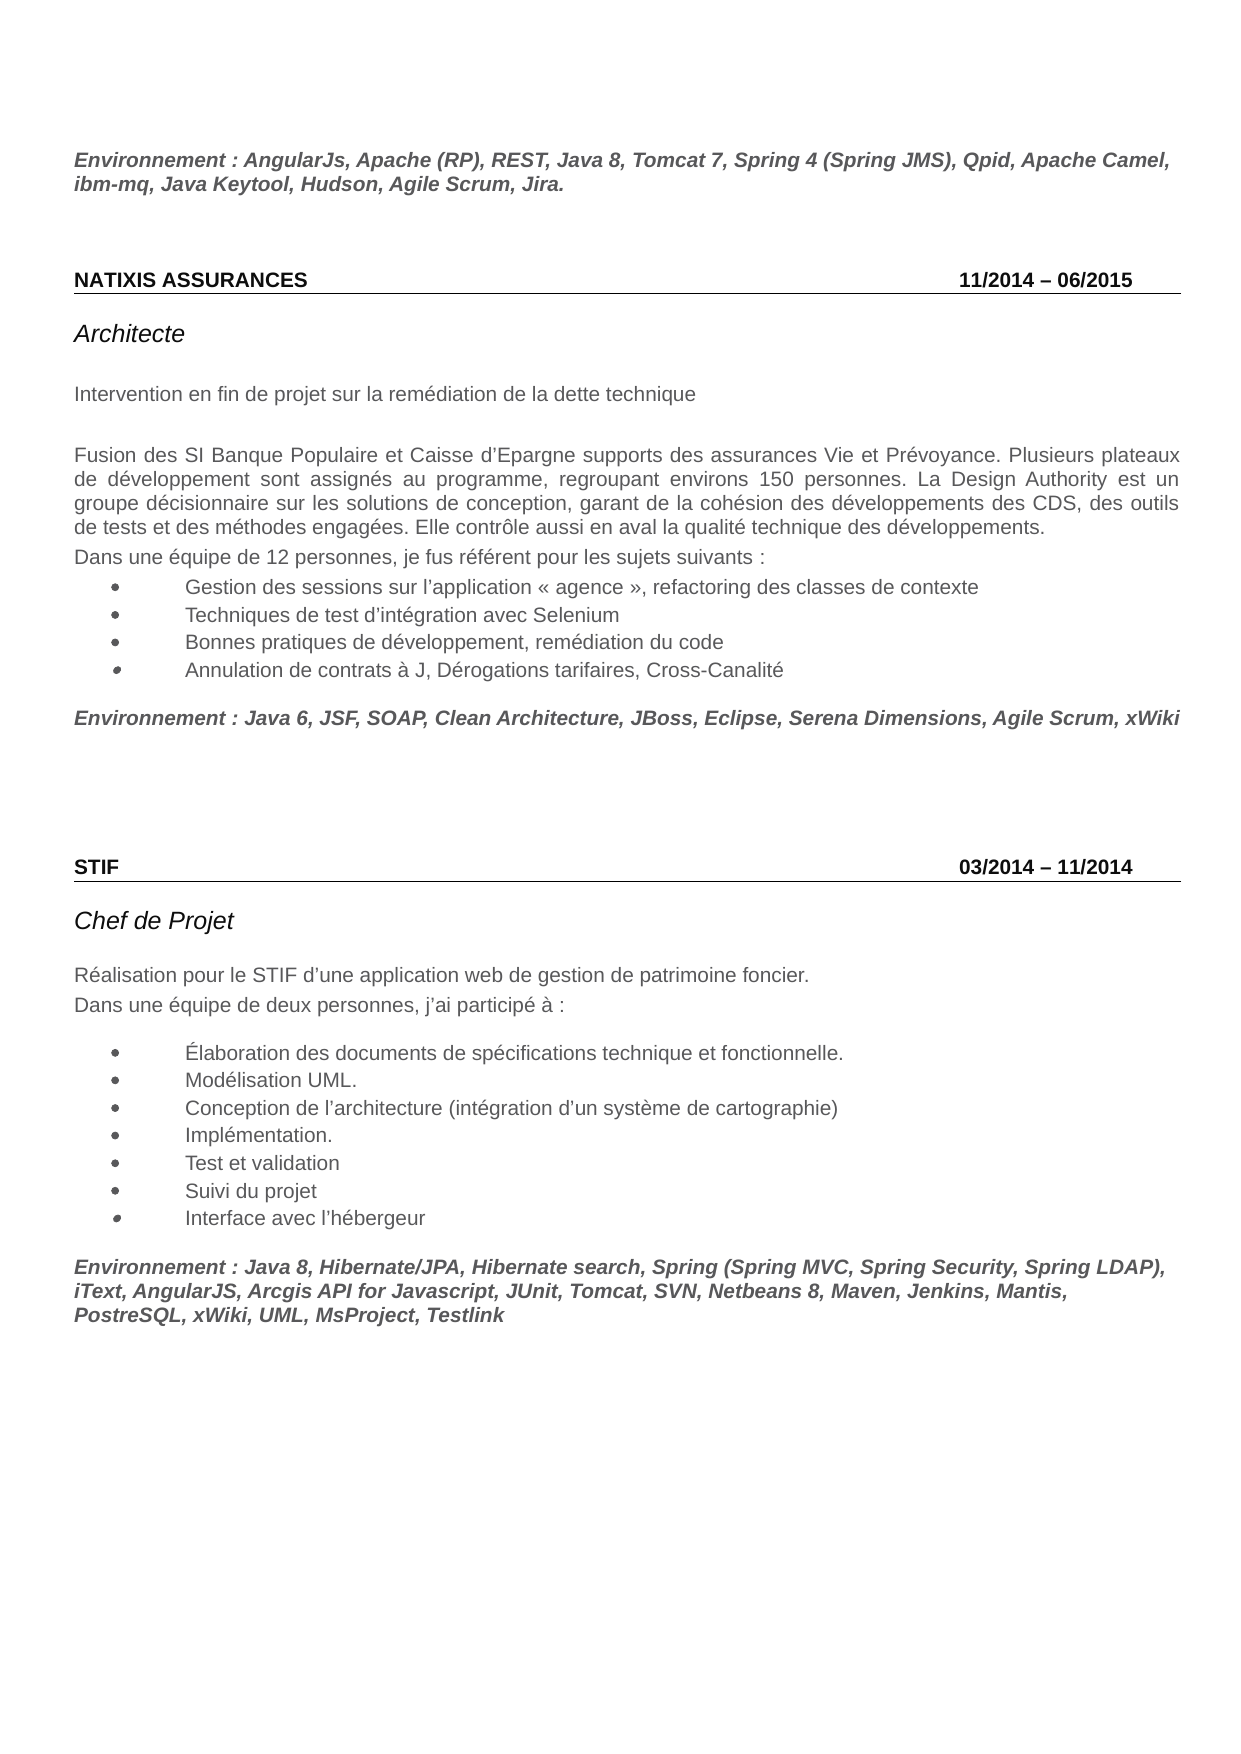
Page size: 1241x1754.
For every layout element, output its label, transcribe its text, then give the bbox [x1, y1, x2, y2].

text Réalisation pour le STIF d’une application web de gestion de patrimoine foncier. [74, 962, 1181, 986]
text Intervention en fin de projet sur la remédiation de la dette technique [74, 382, 1181, 406]
text Environnement : Java 6, JSF, SOAP, Clean Architecture, JBoss, Eclipse, Serena Dimensions, Agile Scrum, xWiki [74, 706, 1181, 730]
text Chef de Projet [74, 906, 1181, 934]
list Test et validation [111, 1151, 1181, 1175]
text NATIXIS ASSURANCES 11/2014 – 06/2015 [74, 267, 1181, 293]
text Environnement : AngularJs, Apache (RP), REST, Java 8, Tomcat 7, Spring 4 (Spring JMS), Qpid, Apache Camel, ibm-mq, Java Keytool, Hudson, Agile Scrum, Jira. [74, 148, 1181, 196]
text Fusion des SI Banque Populaire et Caisse d’Epargne supports des assurances Vie et Prévoyance. Plusieurs plateaux de développement sont assignés au programme, regroupant environs 150 personnes. La Design Authority est un groupe décisionnaire sur les solutions de conception, garant de la cohésion des développements des CDS, des outils de tests et des méthodes engagées. Elle contrôle aussi en aval la qualité technique des développements. [74, 443, 1181, 538]
text Dans une équipe de 12 personnes, je fus référent pour les sujets suivants : [74, 545, 1181, 569]
list Implémentation. [111, 1123, 1181, 1147]
list Conception de l’architecture (intégration d’un système de cartographie) [111, 1096, 1181, 1120]
list Bonnes pratiques de développement, remédiation du code [111, 630, 1181, 654]
text Environnement : Java 8, Hibernate/JPA, Hibernate search, Spring (Spring MVC, Spring Security, Spring LDAP), iText, AngularJS, Arcgis API for Javascript, JUnit, Tomcat, SVN, Netbeans 8, Maven, Jenkins, Mantis, PostreSQL, xWiki, UML, MsProject, Testlink [74, 1254, 1181, 1326]
list Techniques de test d’intégration avec Selenium [111, 603, 1181, 627]
list Modélisation UML. [111, 1068, 1181, 1092]
text STIF 03/2014 – 11/2014 [74, 855, 1181, 881]
text Architecte [74, 318, 1181, 347]
list Interface avec l’hébergeur [111, 1206, 1181, 1230]
text Dans une équipe de deux personnes, j’ai participé à : [74, 993, 1181, 1017]
list Annulation de contrats à J, Dérogations tarifaires, Cross-Canalité [111, 658, 1181, 682]
list Suivi du projet [111, 1178, 1181, 1203]
list Gestion des sessions sur l’application « agence », refactoring des classes de contexte [111, 575, 1181, 599]
list Élaboration des documents de spécifications technique et fonctionnelle. [111, 1041, 1181, 1064]
